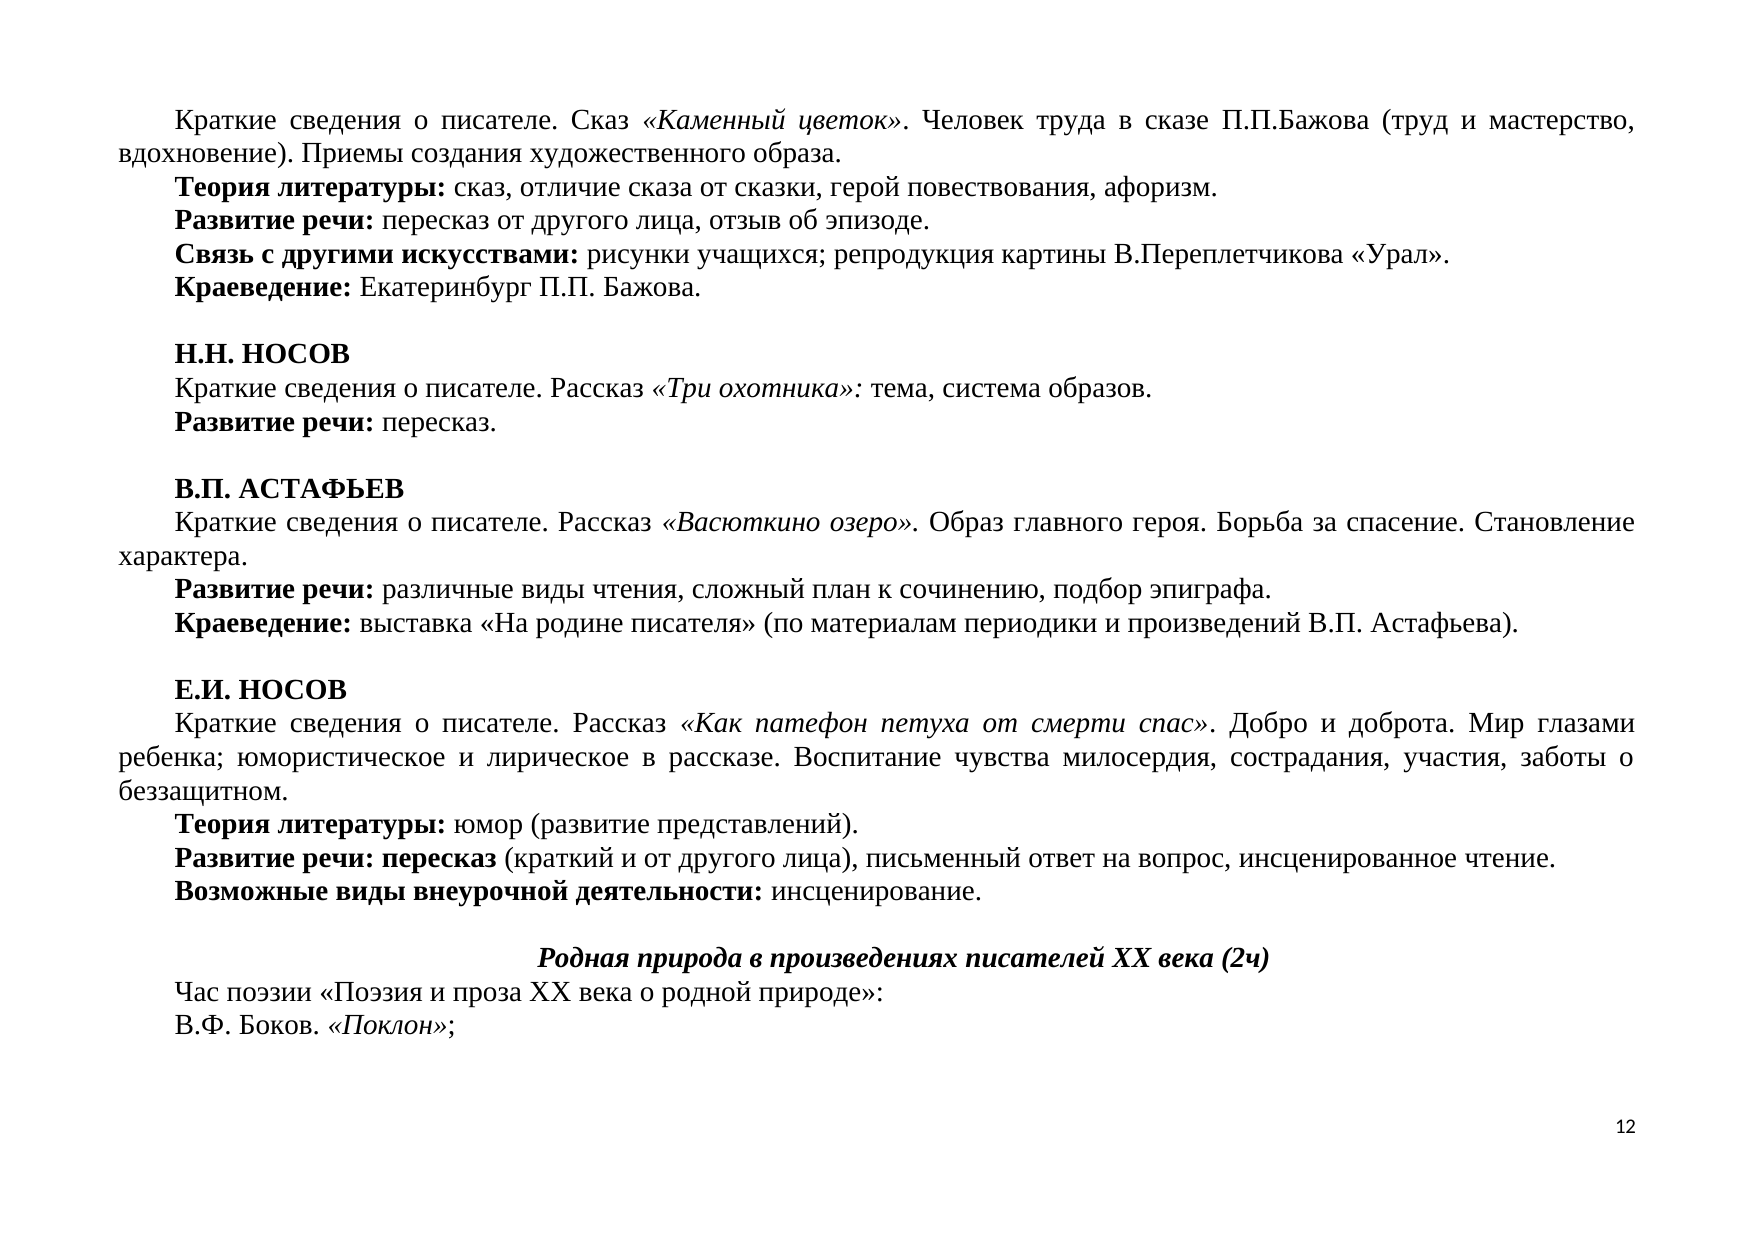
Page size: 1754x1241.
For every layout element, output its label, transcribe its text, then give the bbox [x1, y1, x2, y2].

text В.Ф. Боков. «Поклон»; [118, 1007, 1636, 1041]
text В.П. АСТАФЬЕВ [118, 471, 1636, 504]
text Развитие речи: различные виды чтения, сложный план к сочинению, подбор эпиграфа. [118, 571, 1636, 605]
text Развитие речи: пересказ. [118, 404, 1636, 437]
text Н.Н. НОСОВ [118, 337, 1636, 370]
text Краеведение: выставка «На родине писателя» (по материалам периодики и произведений В.П. Астафьева). [118, 605, 1636, 638]
text Развитие речи: пересказ от другого лица, отзыв об эпизоде. [118, 202, 1636, 236]
text Родная природа в произведениях писателей XX века (2ч) [118, 940, 1636, 974]
text Краеведение: Екатеринбург П.П. Бажова. [118, 269, 1636, 303]
text Связь с другими искусствами: рисунки учащихся; репродукция картины В.Переплетчикова «Урал». [118, 236, 1636, 269]
text Теория литературы: сказ, отличие сказа от сказки, герой повествования, афоризм. [118, 169, 1636, 202]
text Возможные виды внеурочной деятельности: инсценирование. [118, 873, 1636, 907]
text Краткие сведения о писателе. Сказ «Каменный цветок». Человек труда в сказе П.П.Бажова (труд и мастерство, вдохновение). Приемы создания художественного образа. [118, 102, 1636, 169]
text Краткие сведения о писателе. Рассказ «Три охотника»: тема, система образов. [118, 370, 1636, 404]
text Краткие сведения о писателе. Рассказ «Васюткино озеро». Образ главного героя. Борьба за спасение. Становление характера. [118, 504, 1636, 571]
text Развитие речи: пересказ (краткий и от другого лица), письменный ответ на вопрос, инсценированное чтение. [118, 840, 1636, 873]
text Час поэзии «Поэзия и проза XX века о родной природе»: [118, 974, 1636, 1007]
text Е.И. НОСОВ [118, 672, 1636, 706]
text Теория литературы: юмор (развитие представлений). [118, 806, 1636, 840]
text Краткие сведения о писателе. Рассказ «Как патефон петуха от смерти спас». Добро и доброта. Мир глазами ребенка; юмористическое и лирическое в рассказе. Воспитание чувства милосердия, сострадания, участия, заботы о беззащитном. [118, 706, 1636, 806]
